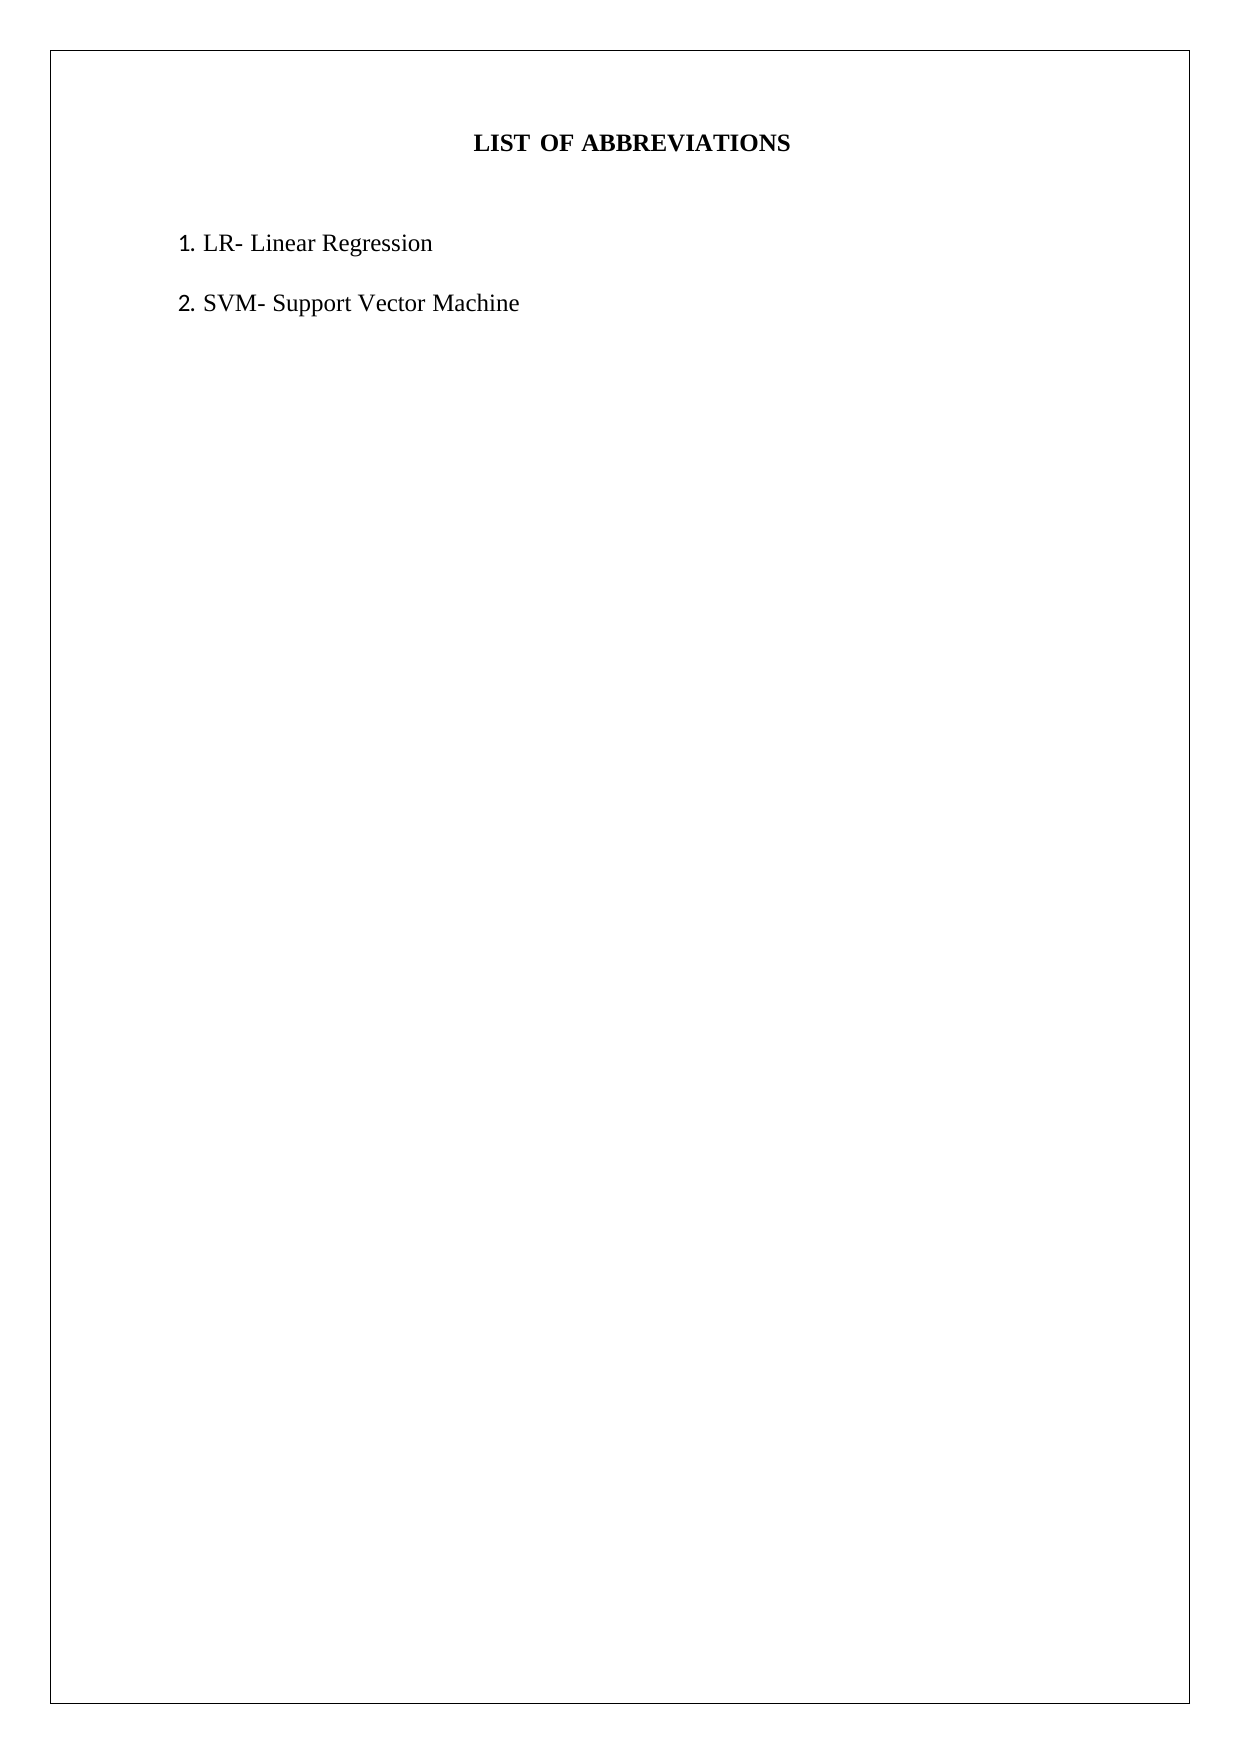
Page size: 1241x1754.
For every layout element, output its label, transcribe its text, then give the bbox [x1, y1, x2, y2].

list LR- Linear Regression [178, 227, 1113, 258]
text LIST OF ABBREVIATIONS [183, 128, 1081, 156]
list SVM- Support Vector Machine [178, 287, 1113, 318]
